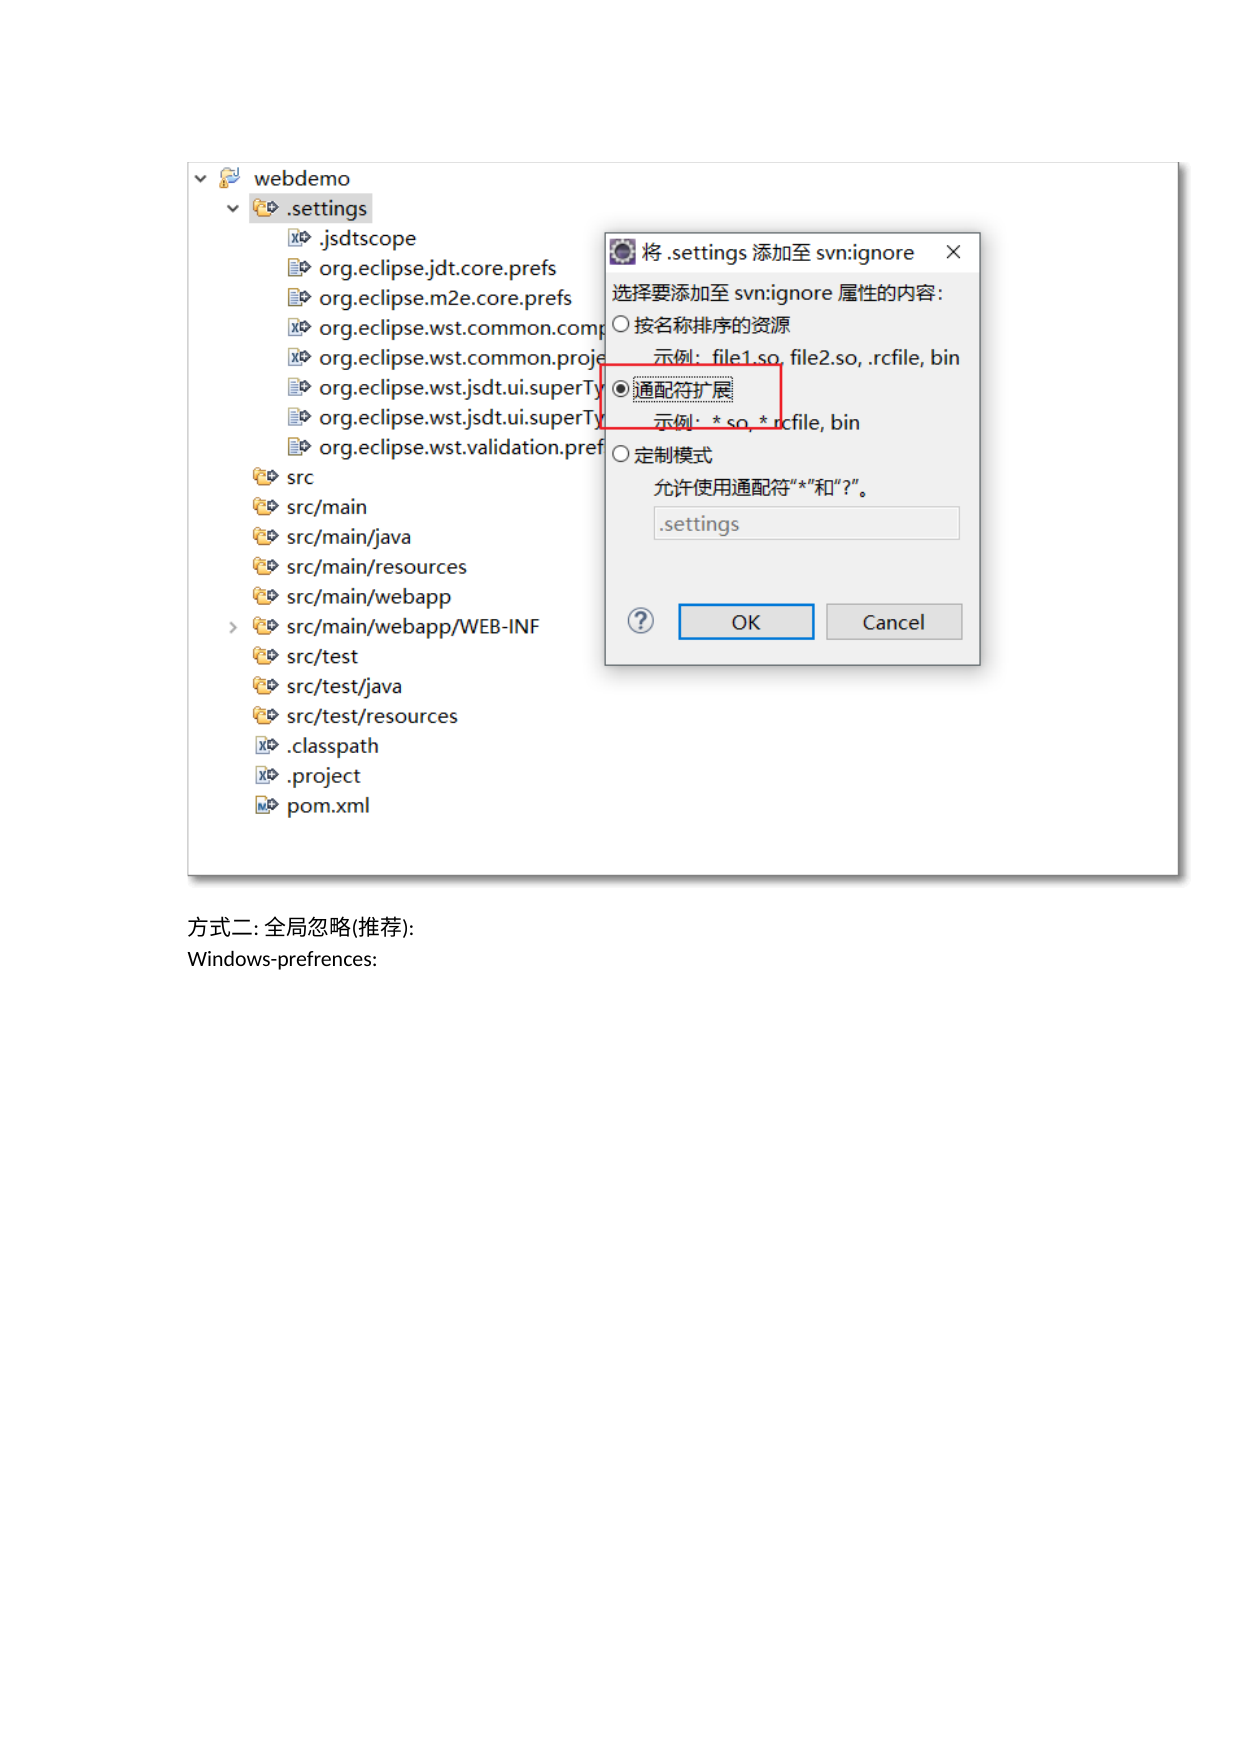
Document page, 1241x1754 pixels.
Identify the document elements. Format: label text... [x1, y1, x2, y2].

picture [187, 162, 1191, 888]
text 方式二: 全局忽略(推荐): [187, 909, 1053, 942]
text Windows-prefrences: [187, 942, 1053, 974]
